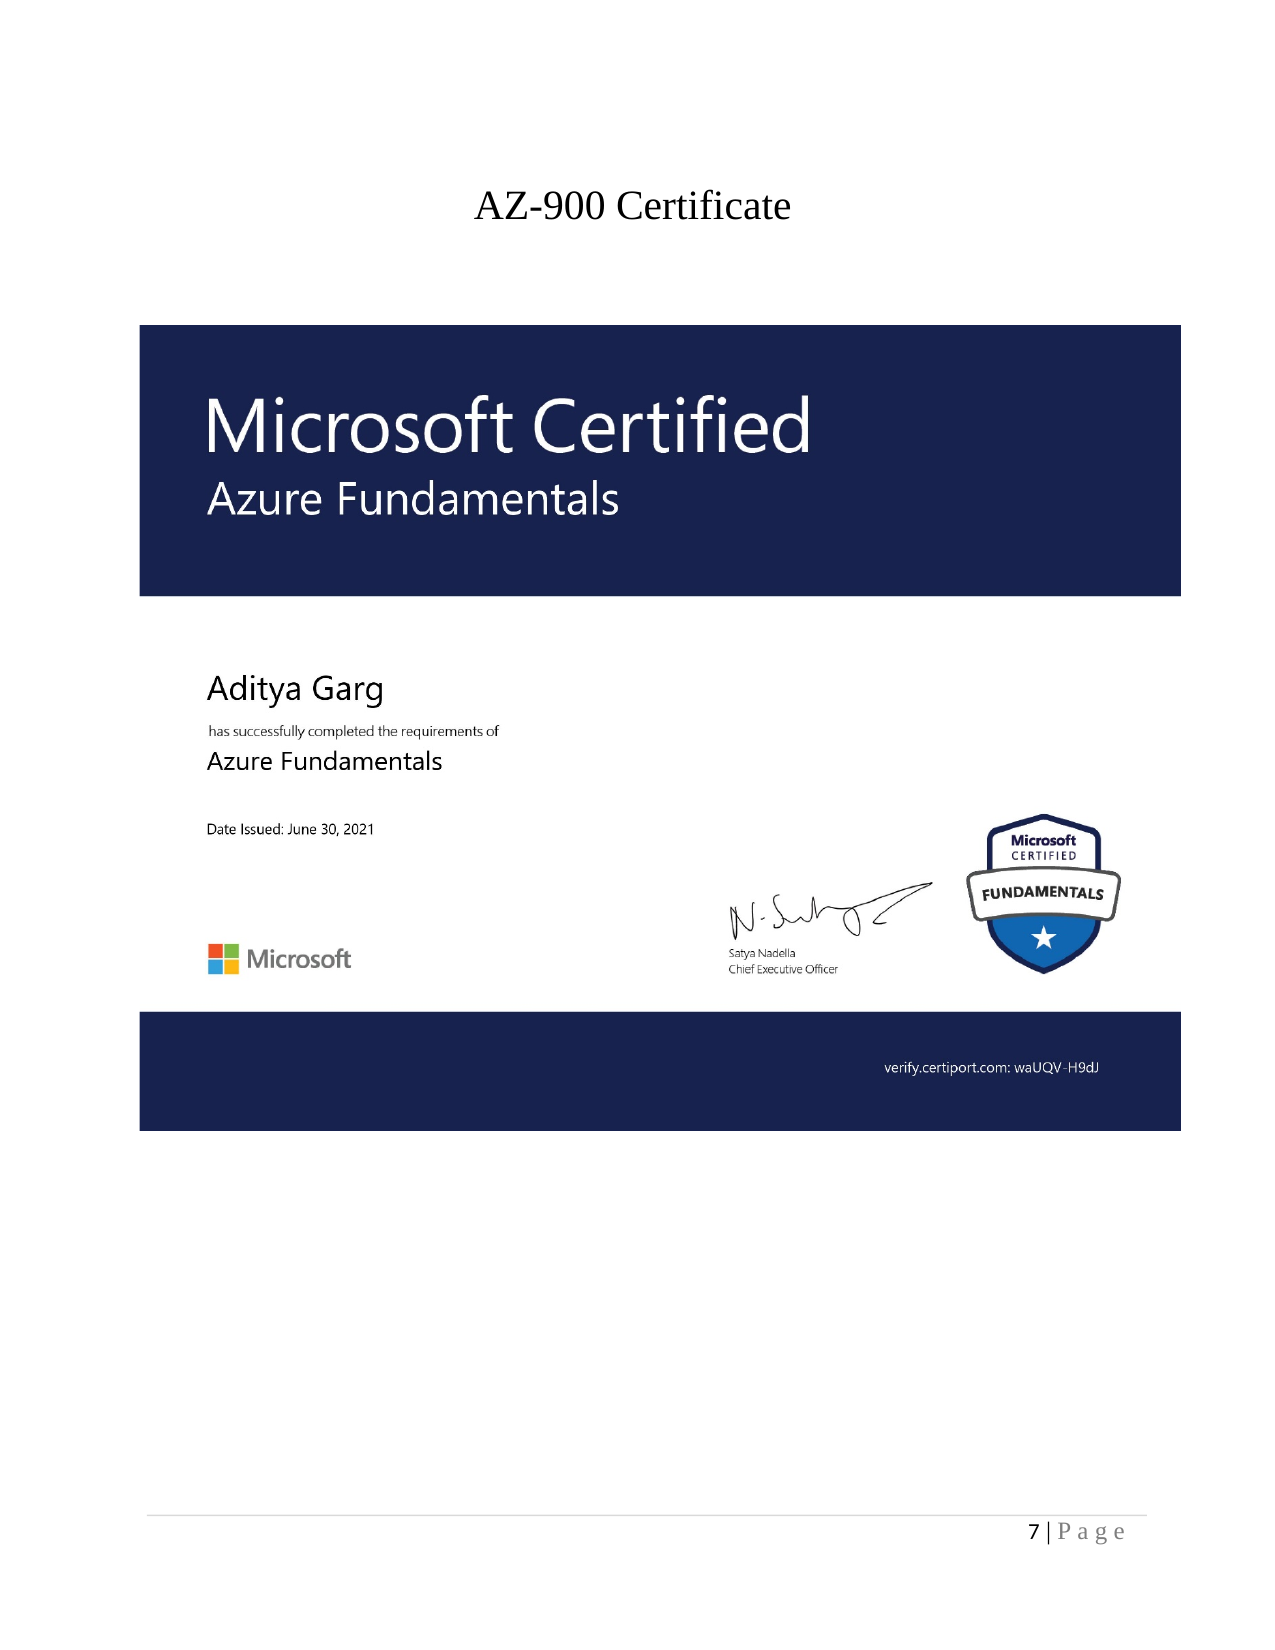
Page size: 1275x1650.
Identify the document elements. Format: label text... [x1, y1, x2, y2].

picture [139, 325, 1181, 1131]
text AZ-900 Certificate [139, 181, 1125, 229]
